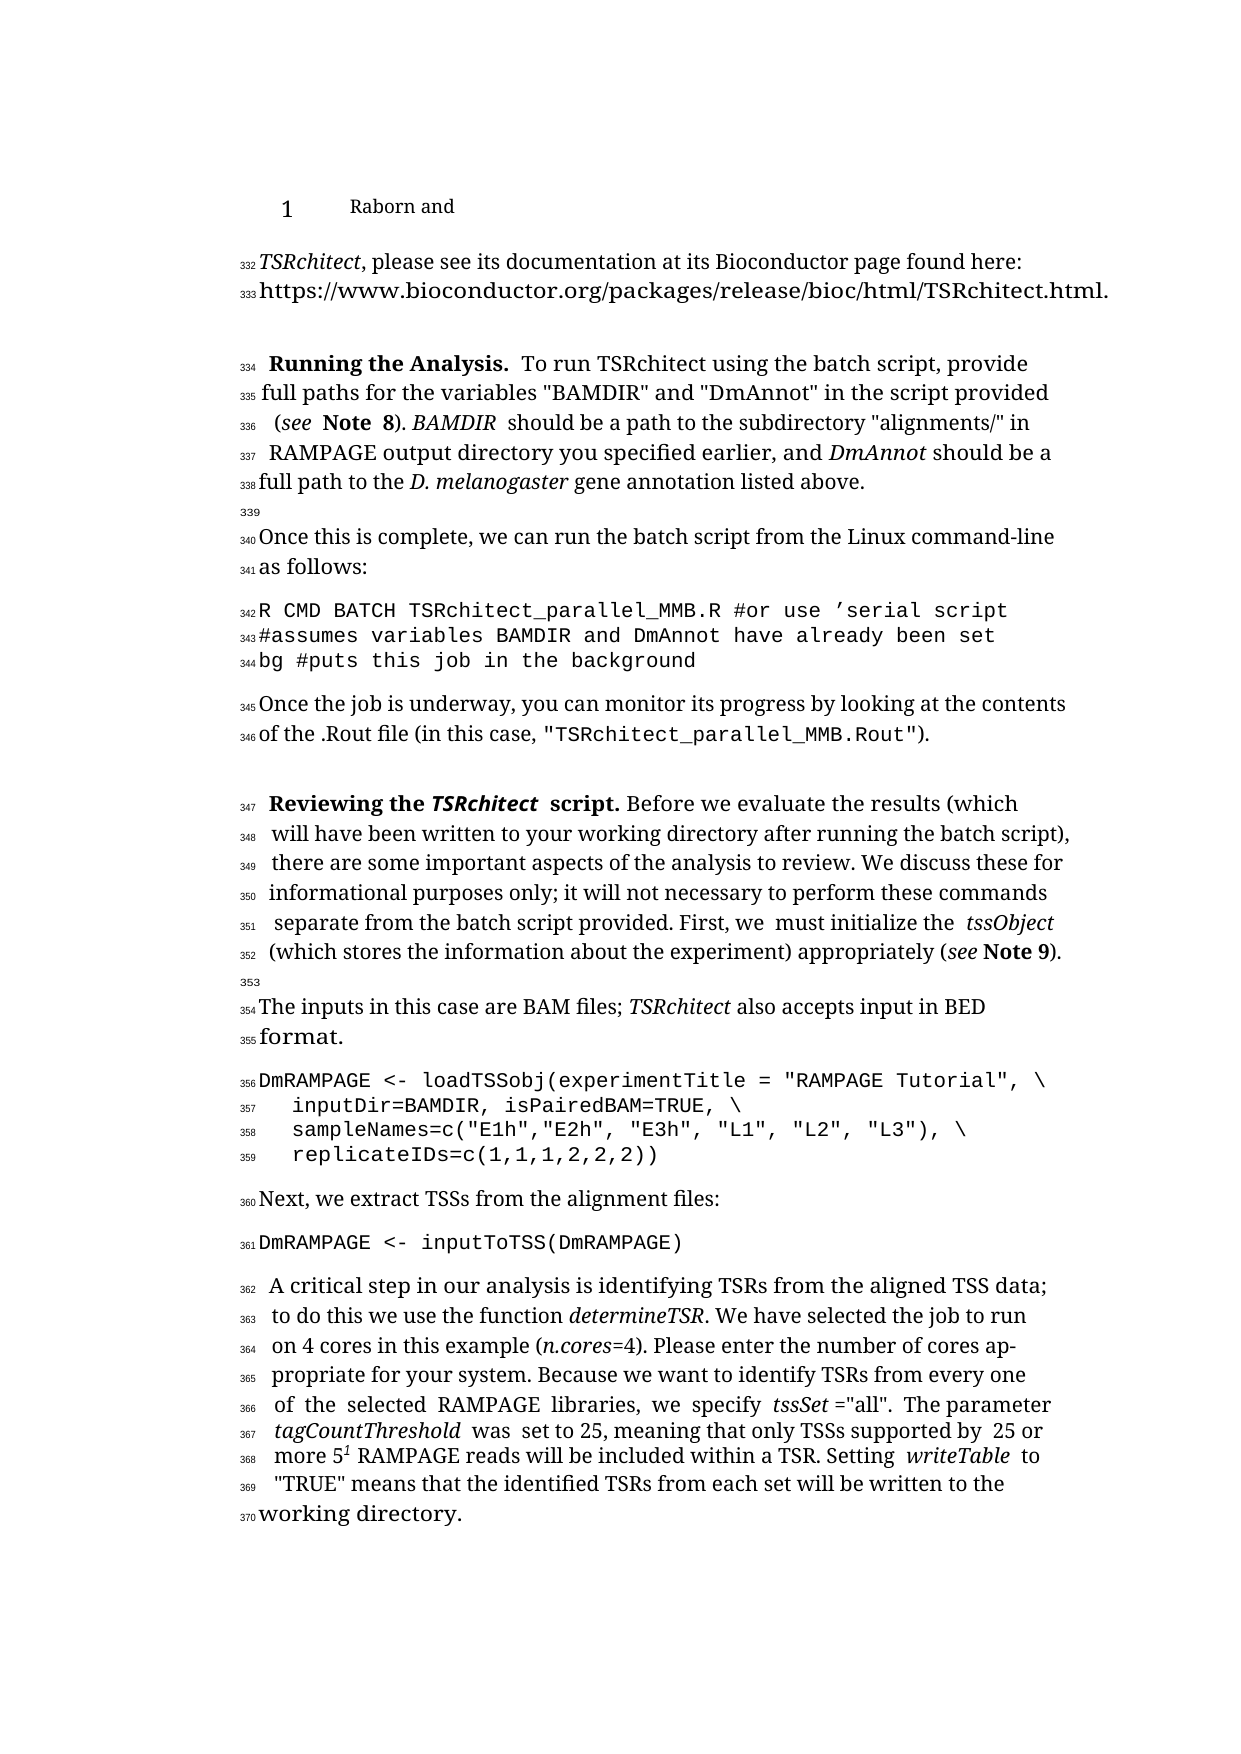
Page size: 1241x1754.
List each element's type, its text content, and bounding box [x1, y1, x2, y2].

text 355 format. [240, 1022, 1240, 1050]
text 344 bg #puts this job in the background [240, 649, 1240, 673]
text 336 (see Note 8). BAMDIR should be a path to the subdirectory "alignments/" in [240, 408, 1240, 437]
text 349 there are some important aspects of the analysis to review. We discuss these for [240, 848, 1240, 877]
text 346 of the .Rout file (in this case, "TSRchitect_parallel_MMB.Rout"). [240, 719, 1240, 747]
text 341 as follows: [240, 552, 1240, 580]
text 356 DmRAMPAGE <- loadTSSobj(experimentTitle = "RAMPAGE Tutorial", \ [240, 1069, 1240, 1093]
text 333 https://www.bioconductor.org/packages/release/bioc/html/TSRchitect.html. [240, 277, 1240, 305]
text 348 will have been written to your working directory after running the batch script), [240, 819, 1240, 847]
text 337 RAMPAGE output directory you specified earlier, and DmAnnot should be a [240, 438, 1240, 466]
text 354 The inputs in this case are BAM files; TSRchitect also accepts input in BED [240, 992, 1240, 1021]
text 342 R CMD BATCH TSRchitect_parallel_MMB.R #or use ’serial script [240, 600, 1240, 623]
text 340 Once this is complete, we can run the batch script from the Linux command-line [240, 522, 1240, 551]
text 359 replicateIDs=c(1,1,1,2,2,2)) [240, 1144, 1240, 1168]
text 352 (which stores the information about the experiment) appropriately (see Note 9). [240, 937, 1240, 966]
text 362 A critical step in our analysis is identifying TSRs from the aligned TSS data; [240, 1271, 1240, 1300]
text 370 working directory. [240, 1499, 1240, 1528]
text 366 of the selected RAMPAGE libraries, we specify tssSet ="all". The parameter [240, 1390, 1240, 1418]
text 357 inputDir=BAMDIR, isPairedBAM=TRUE, \ [240, 1094, 1240, 1118]
text 335 full paths for the variables "BAMDIR" and "DmAnnot" in the script provided [240, 378, 1240, 407]
text 332 TSRchitect, please see its documentation at its Bioconductor page found here: [240, 247, 1240, 275]
text 367 tagCountThreshold was set to 25, meaning that only TSSs supported by 25 or [240, 1420, 1240, 1443]
text 364 on 4 cores in this example (n.cores=4). Please enter the number of cores ap- [240, 1331, 1240, 1359]
text 365 propriate for your system. Because we want to identify TSRs from every one [240, 1360, 1240, 1389]
text 369 "TRUE" means that the identified TSRs from each set will be written to the [240, 1469, 1240, 1498]
text 350 informational purposes only; it will not necessary to perform these commands [240, 878, 1240, 906]
text 343 #assumes variables BAMDIR and DmAnnot have already been set [240, 625, 1240, 648]
text 338 full path to the D. melanogaster gene annotation listed above. [240, 467, 1240, 496]
text 361 DmRAMPAGE <- inputToTSS(DmRAMPAGE) [240, 1232, 1240, 1256]
text 358 sampleNames=c("E1h","E2h", "E3h", "L1", "L2", "L3"), \ [240, 1119, 1240, 1143]
text 368 more 51 RAMPAGE reads will be included within a TSR. Setting writeTable to [240, 1443, 1240, 1468]
text 360 Next, we extract TSSs from the alignment files: [240, 1184, 1240, 1212]
text 334 Running the Analysis. To run TSRchitect using the batch script, provide [240, 349, 1240, 377]
text 347 Reviewing the TSRchitect script. Before we evaluate the results (which [240, 789, 1240, 817]
text 345 Once the job is underway, you can monitor its progress by looking at the contents [240, 689, 1240, 718]
text 363 to do this we use the function determineTSR. We have selected the job to run [240, 1301, 1240, 1329]
text 351 separate from the batch script provided. First, we must initialize the tssObject [240, 908, 1240, 936]
